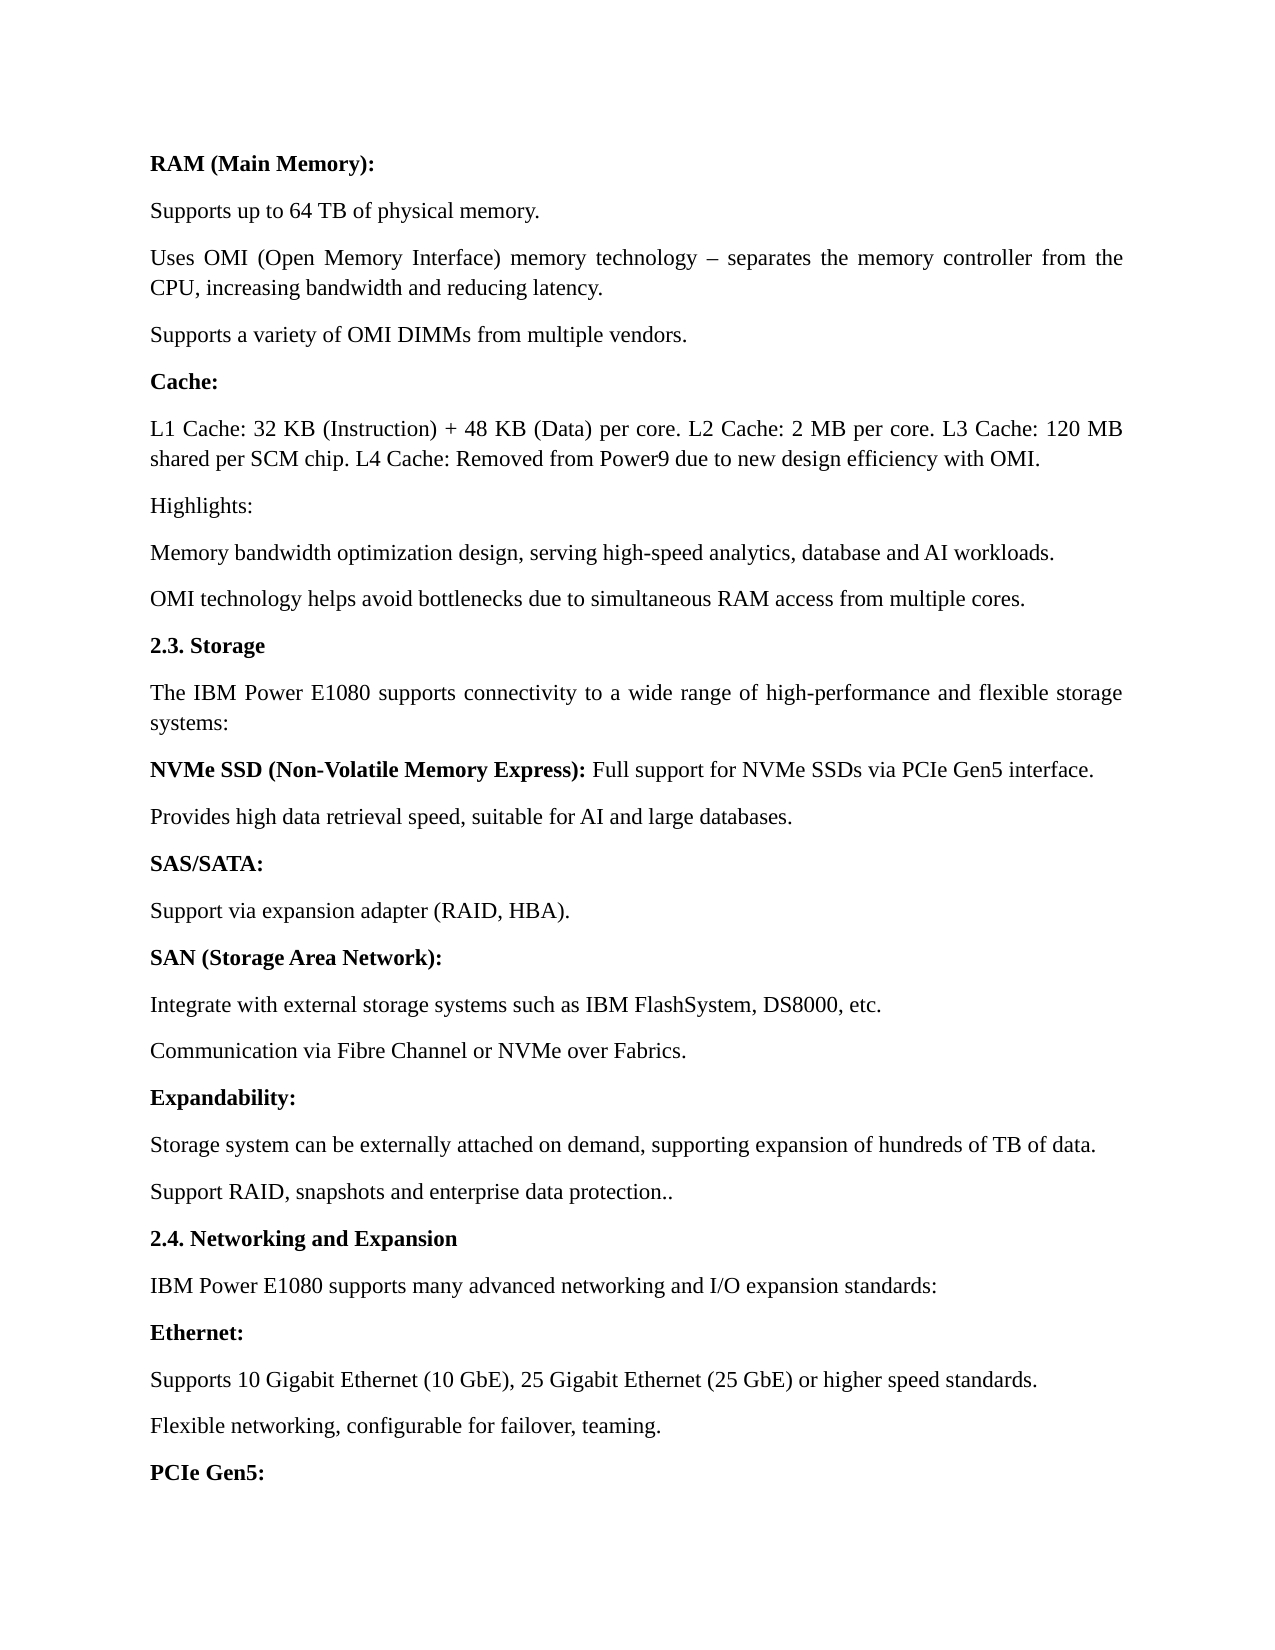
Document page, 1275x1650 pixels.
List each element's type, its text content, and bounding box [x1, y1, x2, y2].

text L1 Cache: 32 KB (Instruction) + 48 KB (Data) per core. L2 Cache: 2 MB per core. L3 Cache: 120 MB shared per SCM chip. L4 Cache: Removed from Power9 due to new design efficiency with OMI. [150, 414, 1125, 471]
text Communication via Fibre Channel or NVMe over Fabrics. [150, 1037, 1125, 1064]
text SAN (Storage Area Network): [150, 944, 1125, 970]
text The IBM Power E1080 supports connectivity to a wide range of high-performance and flexible storage systems: [150, 679, 1125, 736]
text Expandability: [150, 1084, 1125, 1111]
text RAM (Main Memory): [150, 150, 1125, 176]
text IBM Power E1080 supports many advanced networking and I/O expansion standards: [150, 1272, 1125, 1298]
text Provides high data retrieval speed, suitable for AI and large databases. [150, 803, 1125, 829]
text Uses OMI (Open Memory Interface) memory technology – separates the memory controller from the CPU, increasing bandwidth and reducing latency. [150, 244, 1125, 300]
text Cache: [150, 368, 1125, 394]
text Ethernet: [150, 1319, 1125, 1345]
text Supports a variety of OMI DIMMs from multiple vendors. [150, 321, 1125, 347]
text PCIe Gen5: [150, 1459, 1125, 1486]
text Flexible networking, configurable for failover, teaming. [150, 1412, 1125, 1439]
text Supports 10 Gigabit Ethernet (10 GbE), 25 Gigabit Ethernet (25 GbE) or higher speed standards. [150, 1366, 1125, 1392]
text Integrate with external storage systems such as IBM FlashSystem, DS8000, etc. [150, 991, 1125, 1017]
text Highlights: [150, 492, 1125, 518]
text Support via expansion adapter (RAID, HBA). [150, 897, 1125, 923]
text 2.3. Storage [150, 632, 1125, 659]
text Storage system can be externally attached on demand, supporting expansion of hundreds of TB of data. [150, 1131, 1125, 1158]
text Support RAID, snapshots and enterprise data protection.. [150, 1178, 1125, 1204]
text 2.4. Networking and Expansion [150, 1225, 1125, 1251]
text Memory bandwidth optimization design, serving high-speed analytics, database and AI workloads. [150, 538, 1125, 565]
text Supports up to 64 TB of physical memory. [150, 197, 1125, 223]
text SAS/SATA: [150, 850, 1125, 876]
text NVMe SSD (Non-Volatile Memory Express): Full support for NVMe SSDs via PCIe Gen5 interface. [150, 756, 1125, 783]
text OMI technology helps avoid bottlenecks due to simultaneous RAM access from multiple cores. [150, 585, 1125, 612]
